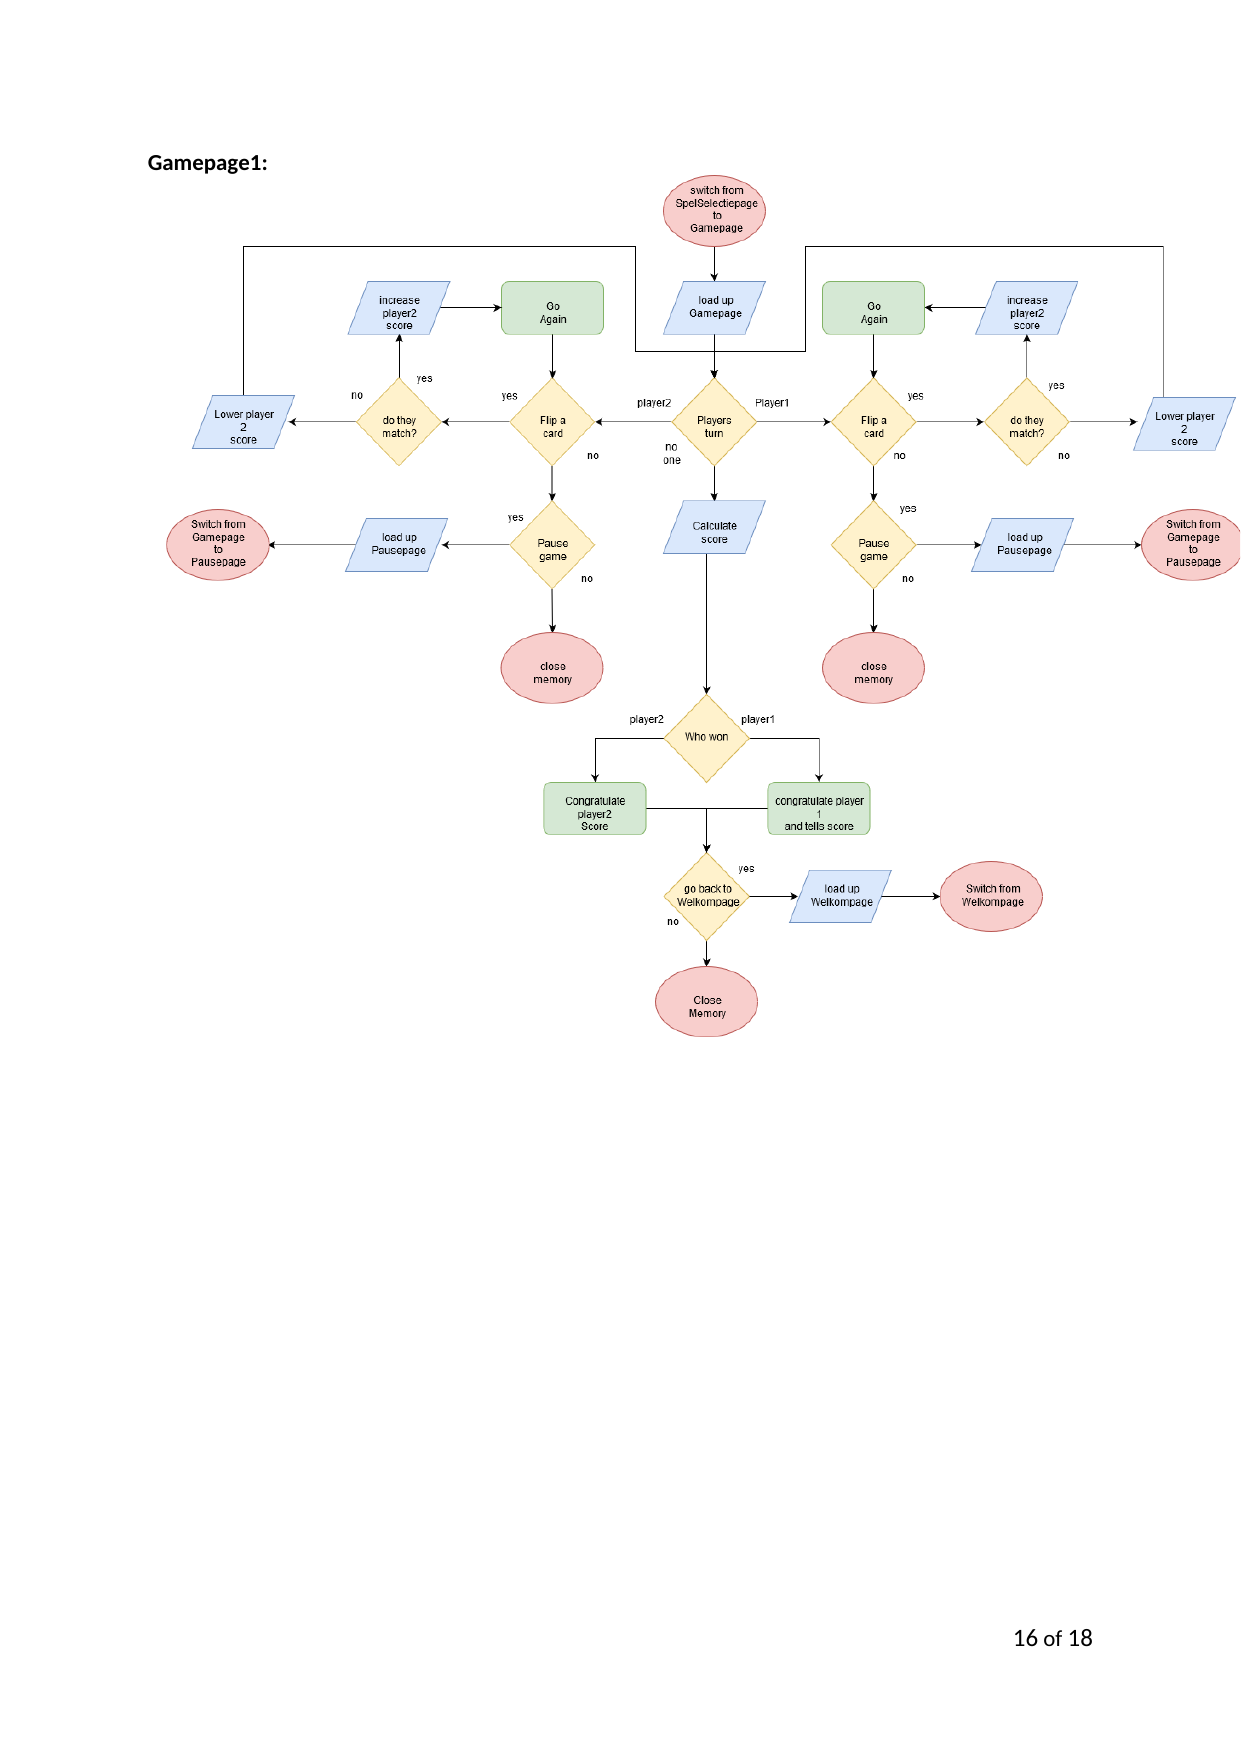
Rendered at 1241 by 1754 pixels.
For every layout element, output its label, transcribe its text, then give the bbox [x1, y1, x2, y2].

text Gamepage1: [148, 148, 1093, 176]
